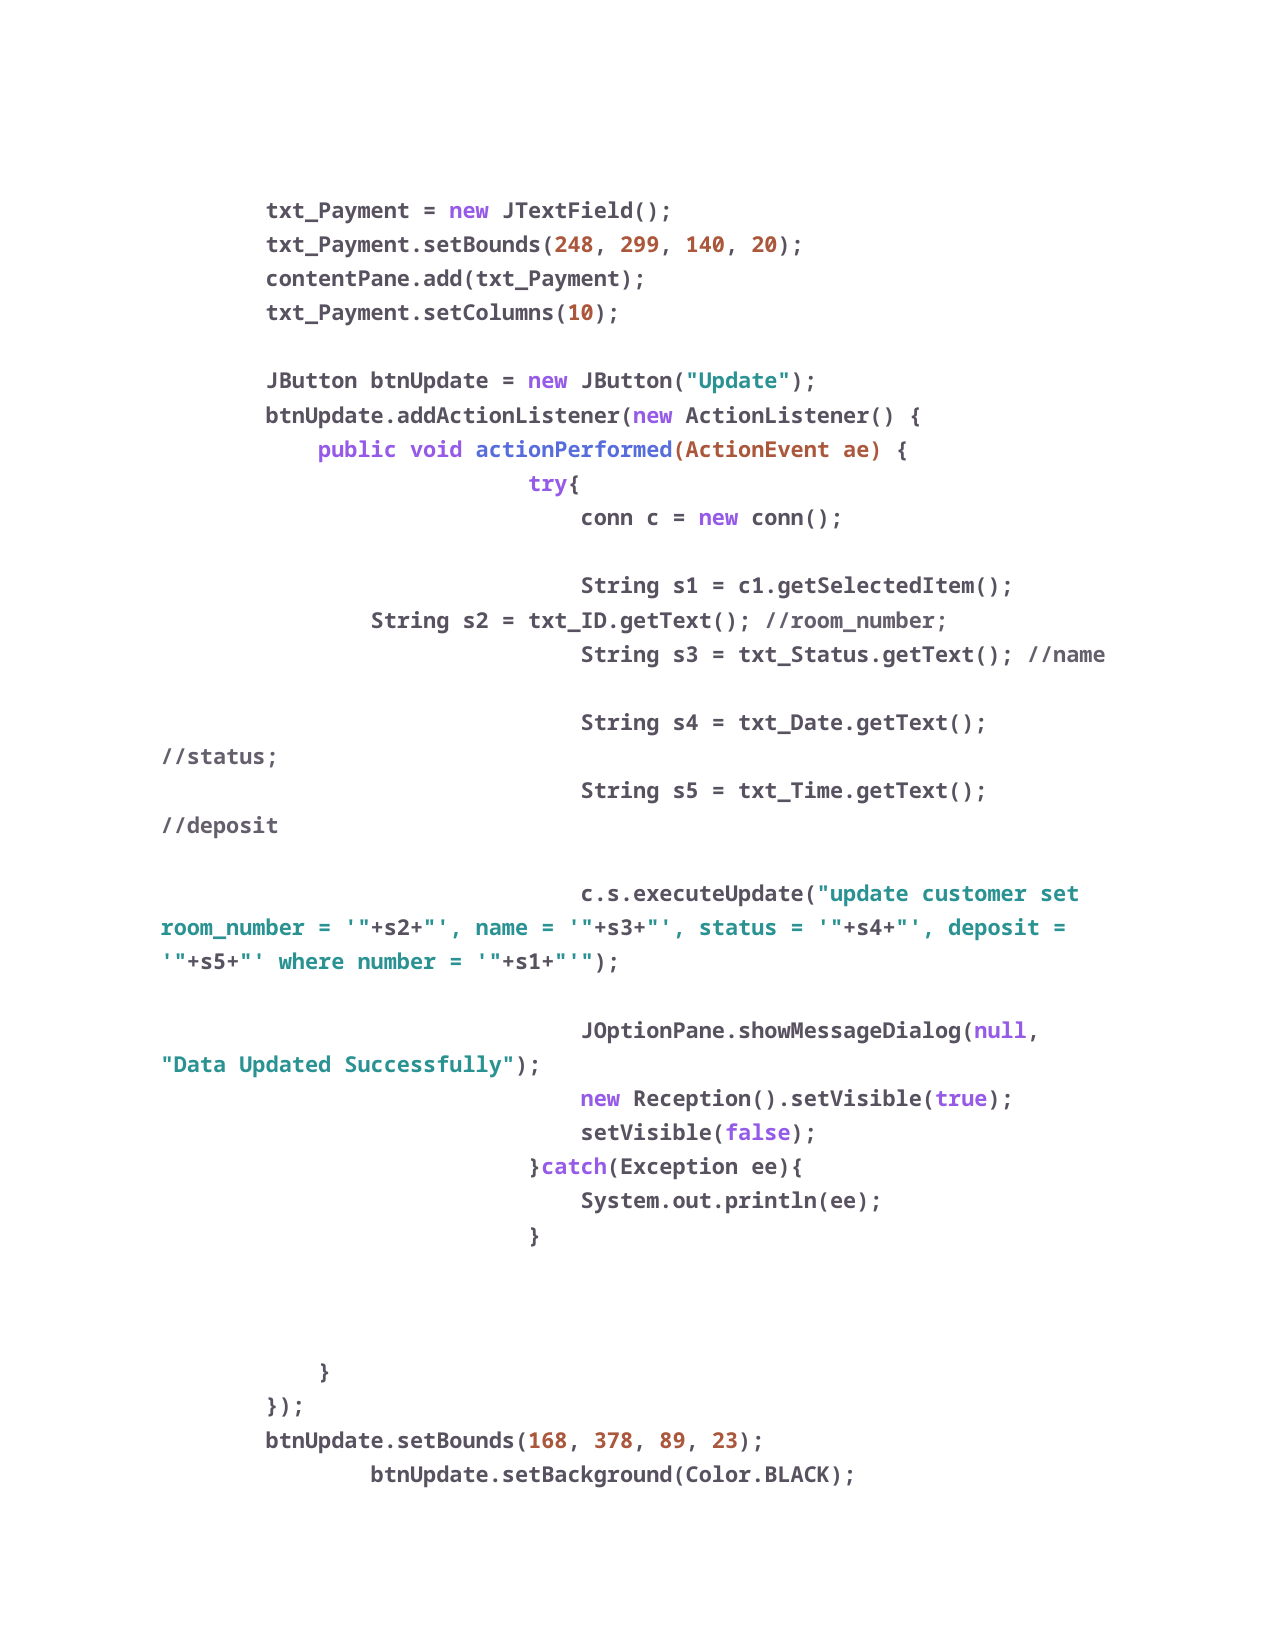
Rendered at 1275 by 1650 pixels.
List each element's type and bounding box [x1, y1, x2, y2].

table_header [150, 150, 1125, 1499]
